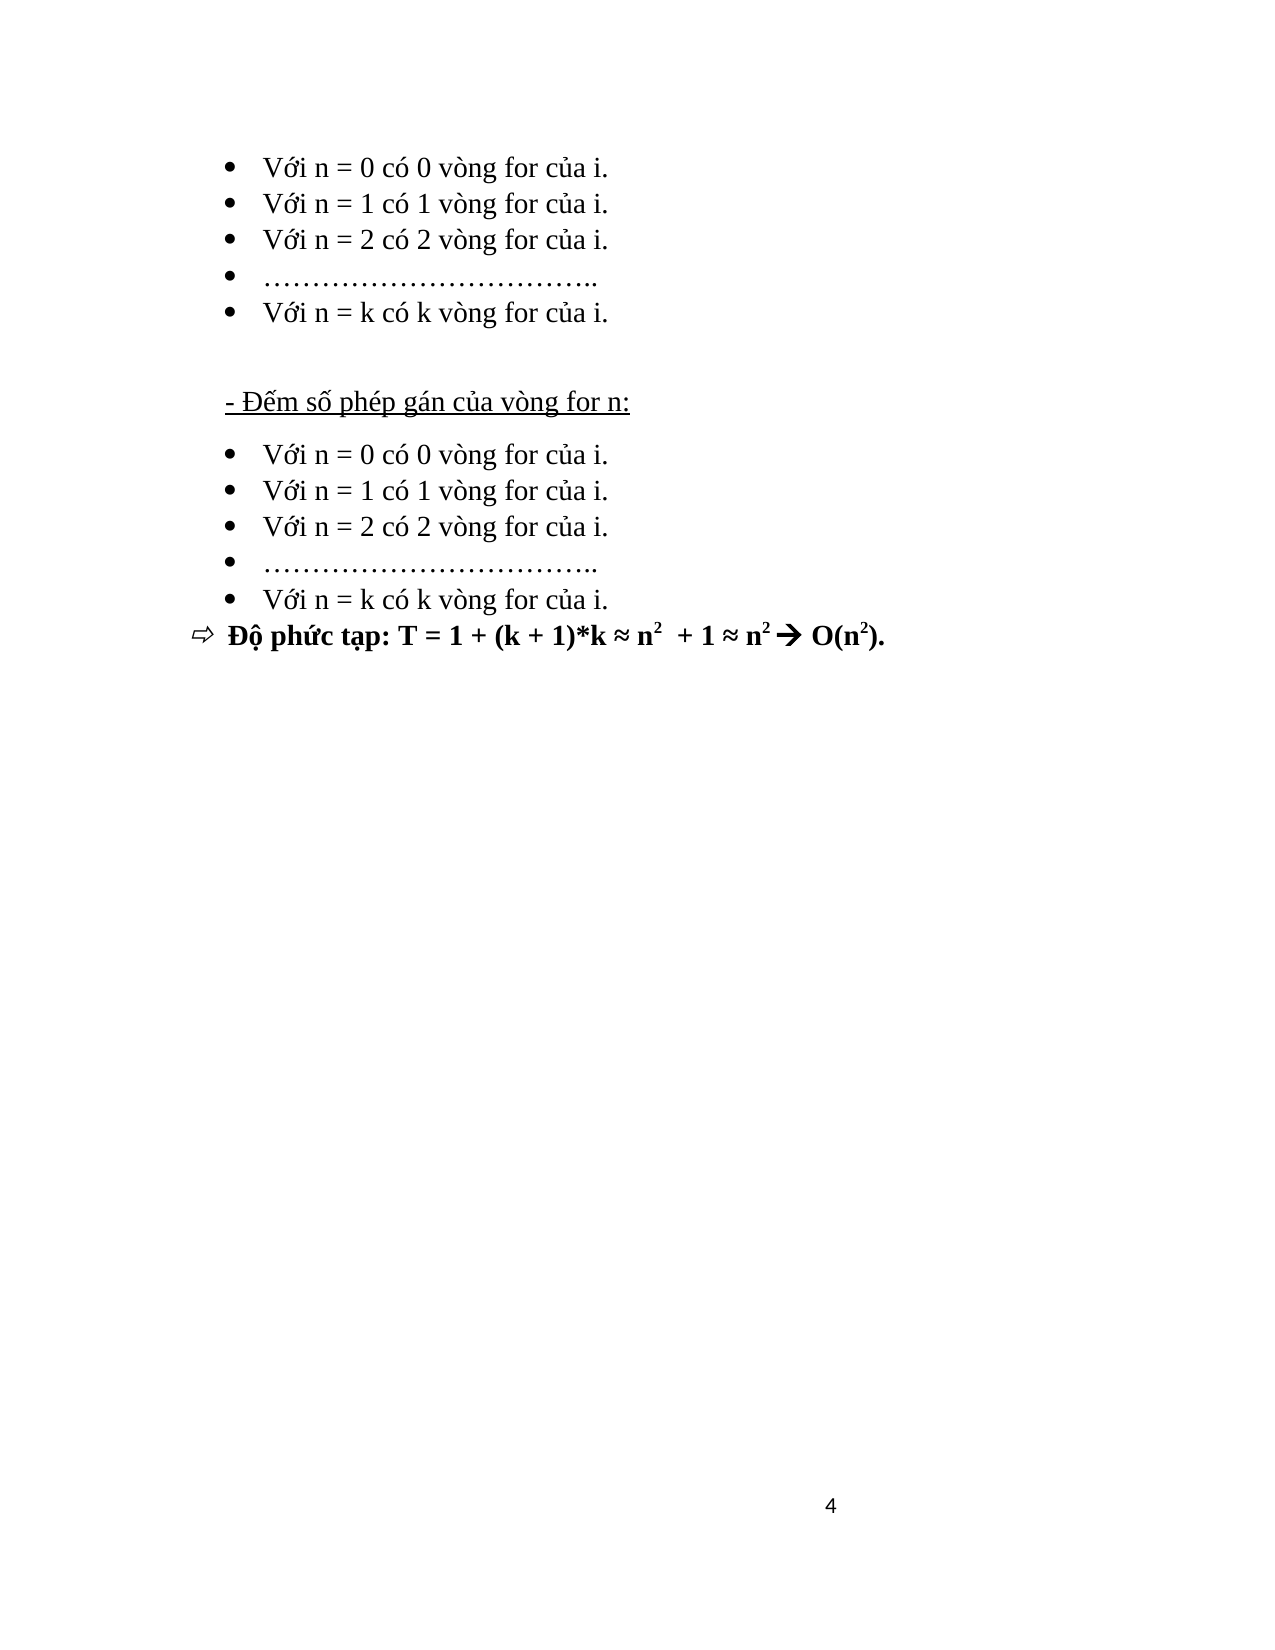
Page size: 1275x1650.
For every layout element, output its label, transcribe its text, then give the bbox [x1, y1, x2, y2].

list Với n = 1 có 1 vòng for của i. [225, 186, 1125, 220]
list Độ phức tạp: T = 1 + (k + 1)*k ≈ n2 + 1 ≈ n2 O(n2). [187, 618, 1125, 652]
list Với n = 0 có 0 vòng for của i. [225, 150, 1125, 184]
list Với n = 2 có 2 vòng for của i. [225, 222, 1125, 256]
list …………………………….. [225, 259, 1125, 292]
list Với n = 2 có 2 vòng for của i. [225, 509, 1125, 543]
list …………………………….. [225, 546, 1125, 579]
list Với n = k có k vòng for của i. [225, 295, 1125, 329]
text - Đếm số phép gán của vòng for n: [187, 384, 1125, 418]
list Với n = k có k vòng for của i. [225, 582, 1125, 616]
list Với n = 1 có 1 vòng for của i. [225, 473, 1125, 507]
list Với n = 0 có 0 vòng for của i. [225, 437, 1125, 471]
